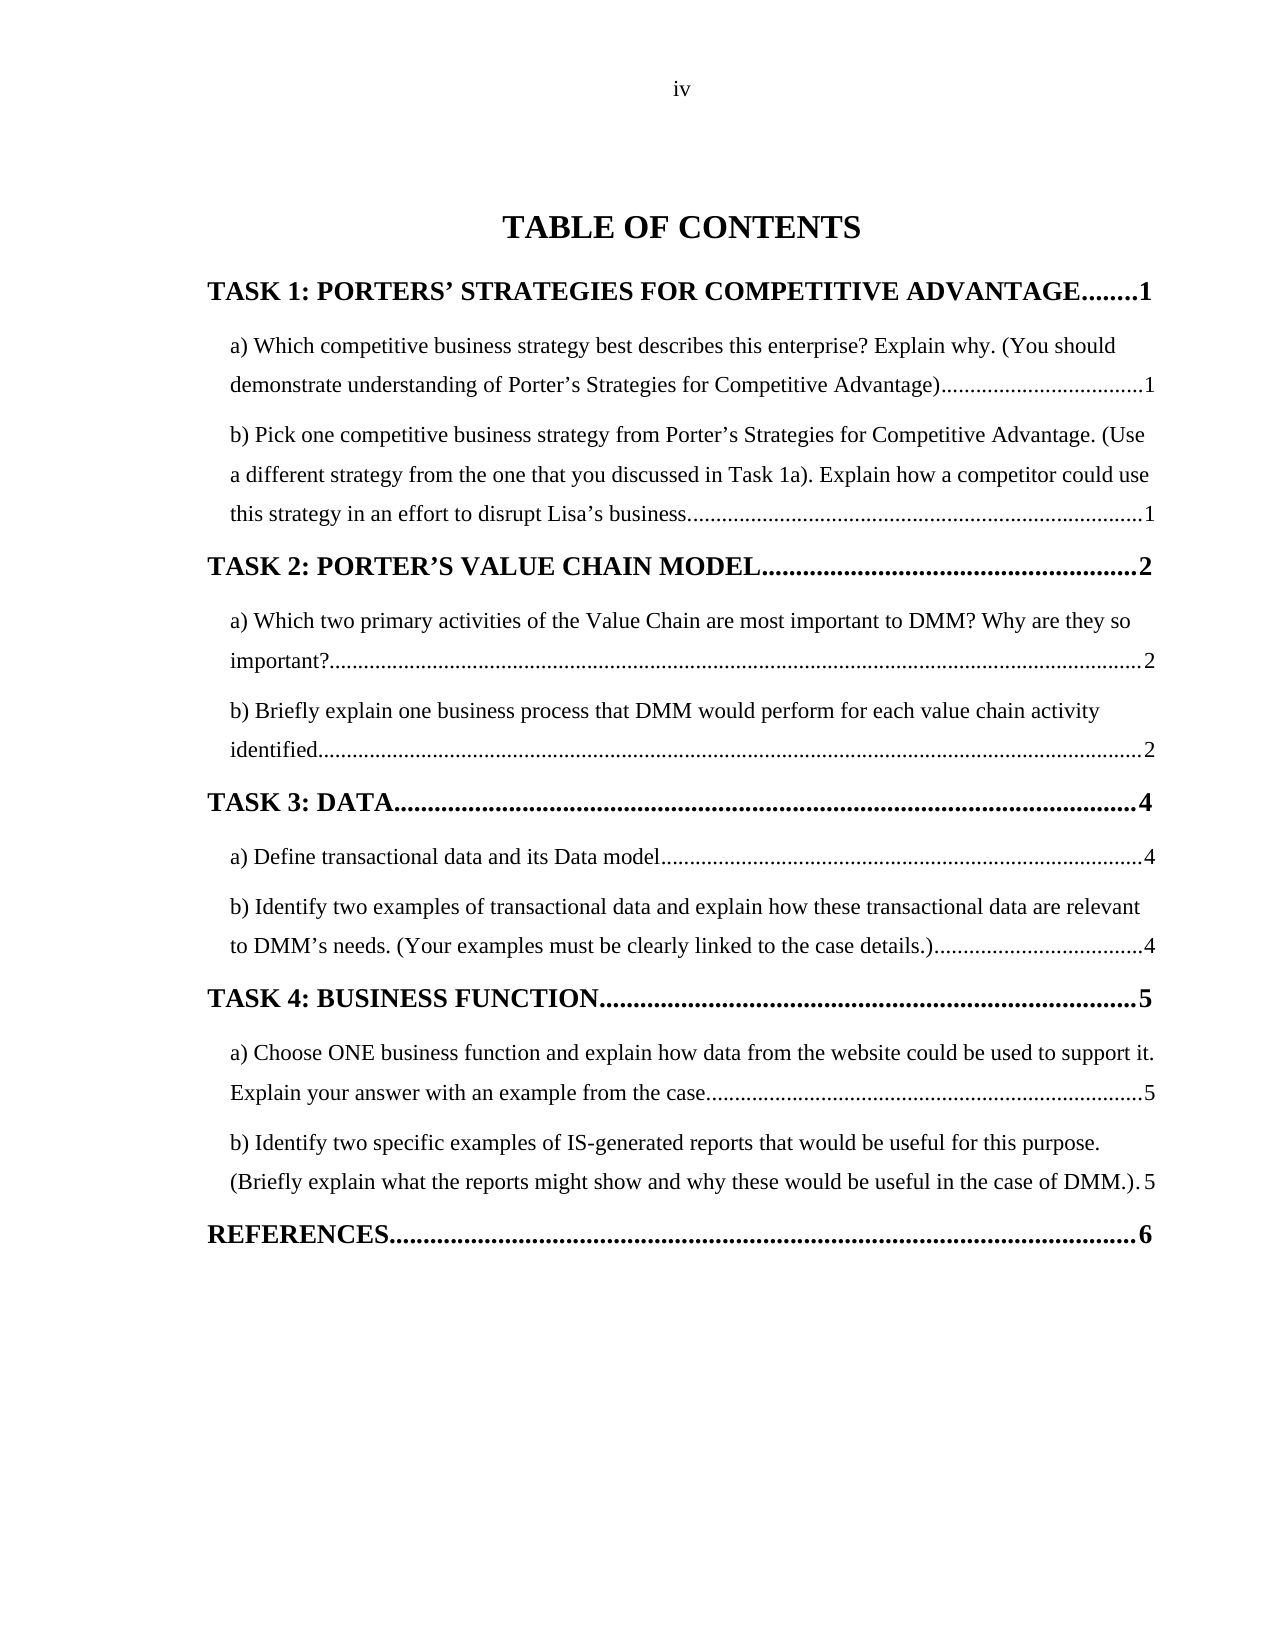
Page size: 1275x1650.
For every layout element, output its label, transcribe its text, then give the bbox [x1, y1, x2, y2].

text TASK 3: DATA 4 [207, 786, 1156, 817]
text a) Which competitive business strategy best describes this enterprise? Explain why. (You should demonstrate understanding of Porter’s Strategies for Competitive Advantage) 1 [230, 332, 1156, 398]
text a) Define transactional data and its Data model 4 [230, 843, 1156, 869]
text b) Identify two specific examples of IS-generated reports that would be useful for this purpose. (Briefly explain what the reports might show and why these would be useful in the case of DMM.) 5 [230, 1129, 1156, 1195]
text b) Identify two examples of transactional data and explain how these transactional data are relevant to DMM’s needs. (Your examples must be clearly linked to the case details.) 4 [230, 893, 1156, 959]
text TABLE OF CONTENTS [207, 207, 1156, 245]
text TASK 1: PORTERS’ STRATEGIES FOR COMPETITIVE ADVANTAGE 1 [207, 275, 1156, 306]
text b) Briefly explain one business process that DMM would perform for each value chain activity identified. 2 [230, 697, 1156, 762]
text b) Pick one competitive business strategy from Porter’s Strategies for Competitive Advantage. (Use a different strategy from the one that you discussed in Task 1a). Explain how a competitor could use this strategy in an effort to disrupt Lisa’s business. 1 [230, 421, 1156, 527]
text REFERENCES 6 [207, 1218, 1156, 1249]
text a) Which two primary activities of the Value Chain are most important to DMM? Why are they so important? 2 [230, 607, 1156, 673]
text TASK 2: PORTER’S VALUE CHAIN MODEL 2 [207, 550, 1156, 581]
text TASK 4: BUSINESS FUNCTION 5 [207, 982, 1156, 1013]
text a) Choose ONE business function and explain how data from the website could be used to support it. Explain your answer with an example from the case. 5 [230, 1039, 1156, 1105]
